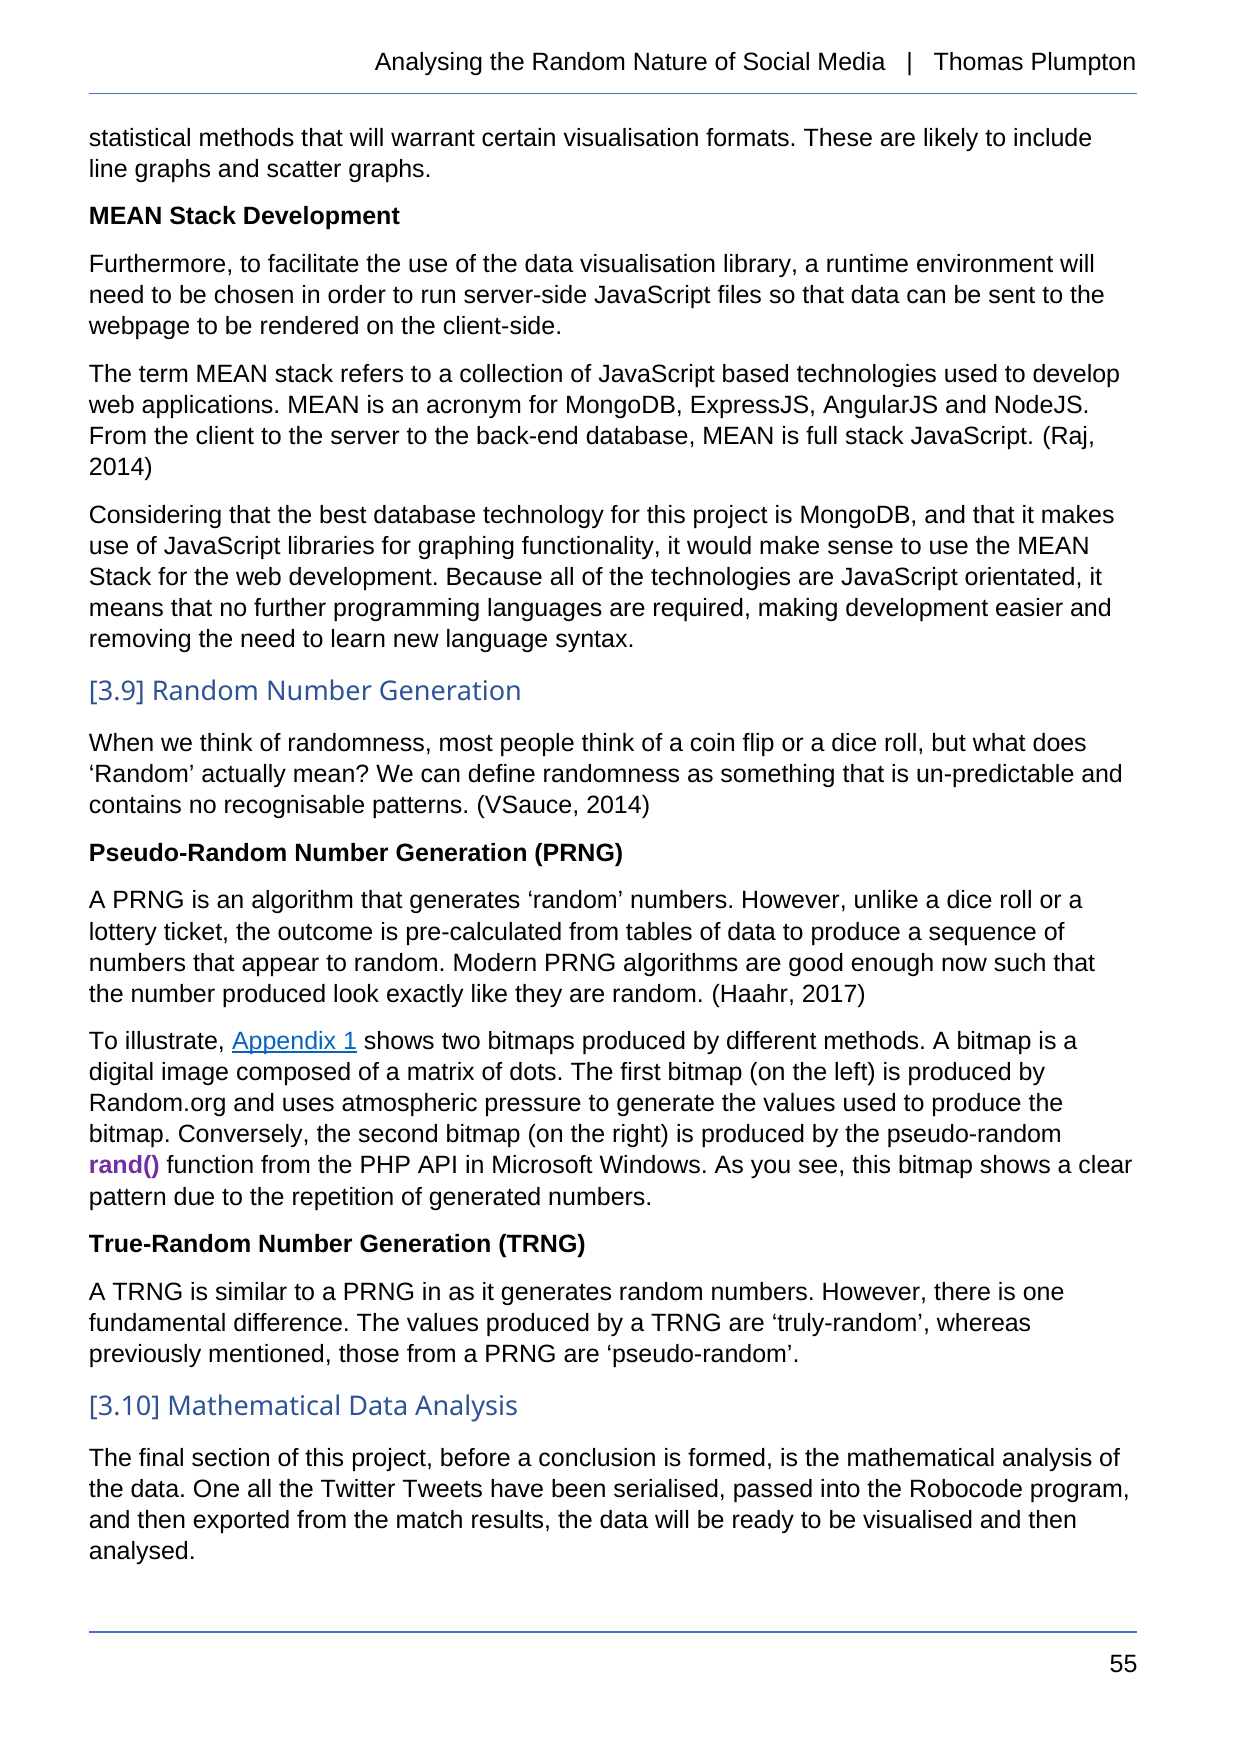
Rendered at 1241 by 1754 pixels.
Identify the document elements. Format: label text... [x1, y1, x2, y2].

text A PRNG is an algorithm that generates ‘random’ numbers. However, unlike a dice roll or a lottery ticket, the outcome is pre-calculated from tables of data to produce a sequence of numbers that appear to random. Modern PRNG algorithms are good enough now such that the number produced look exactly like they are random. [89, 885, 1137, 1007]
text Considering that the best database technology for this project is MongoDB, and that it makes use of JavaScript libraries for graphing functionality, it would make sense to use the MEAN Stack for the web development. Because all of the technologies are JavaScript orientated, it means that no further programming languages are required, making development easier and removing the need to learn new language syntax. [89, 499, 1137, 652]
text True-Random Number Generation (TRNG) [89, 1229, 1137, 1258]
text A TRNG is similar to a PRNG in as it generates random numbers. However, there is one fundamental difference. The values produced by a TRNG are ‘truly-random’, whereas previously mentioned, those from a PRNG are ‘pseudo-random’. [89, 1277, 1137, 1368]
text When we think of randomness, most people think of a coin flip or a dice roll, but what does ‘Random’ actually mean? We can define randomness as something that is un-predictable and contains no recognisable patterns. [89, 728, 1137, 819]
text Pseudo-Random Number Generation (PRNG) [89, 838, 1137, 866]
text [3.9] Random Number Generation [89, 671, 1137, 708]
text [3.10] Mathematical Data Analysis [89, 1387, 1137, 1423]
text To illustrate, Appendix 1 shows two bitmaps produced by different methods. A bitmap is a digital image composed of a matrix of dots. The first bitmap (on the left) is produced by Random.org and uses atmospheric pressure to generate the values used to produce the bitmap. Conversely, the second bitmap (on the right) is produced by the pseudo-random rand() function from the PHP API in Microsoft Windows. As you see, this bitmap shows a clear pattern due to the repetition of generated numbers. [89, 1026, 1137, 1210]
text The term MEAN stack refers to a collection of JavaScript based technologies used to develop web applications. MEAN is an acronym for MongoDB, ExpressJS, AngularJS and NodeJS. From the client to the server to the back-end database, MEAN is full stack JavaScript. [89, 359, 1137, 481]
text The final section of this project, before a conclusion is formed, is the mathematical analysis of the data. One all the Twitter Tweets have been serialised, passed into the Robocode program, and then exported from the match results, the data will be ready to be visualised and then analysed. [89, 1443, 1137, 1565]
text Furthermore, to facilitate the use of the data visualisation library, a runtime environment will need to be chosen in order to run server-side JavaScript files so that data can be sent to the webpage to be rendered on the client-side. [89, 249, 1137, 340]
text MEAN Stack Development [89, 201, 1137, 230]
